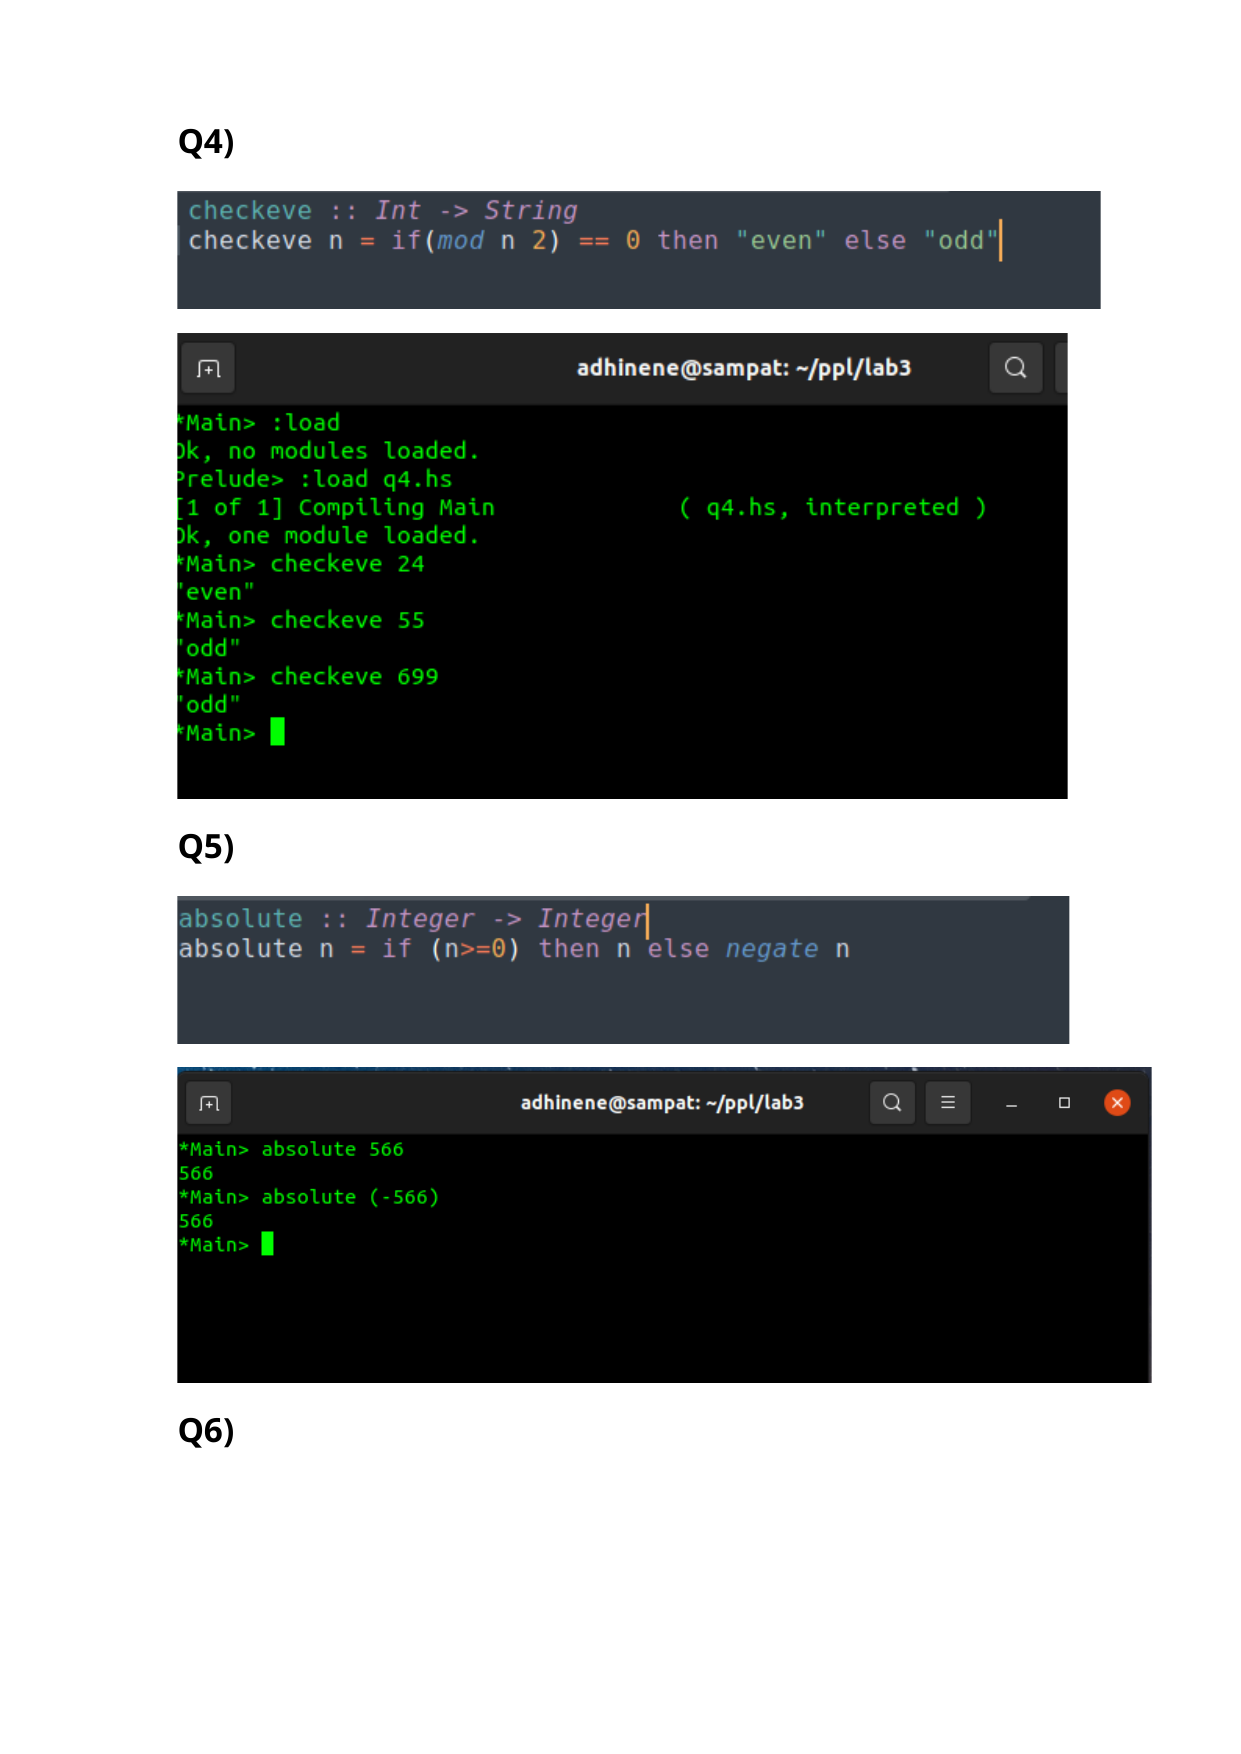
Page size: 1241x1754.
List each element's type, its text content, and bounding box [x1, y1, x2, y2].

text Q4) [177, 118, 1152, 163]
picture [177, 1067, 1152, 1383]
picture [177, 191, 1101, 309]
text Q5) [177, 823, 1152, 869]
picture [177, 333, 1068, 799]
picture [177, 896, 1070, 1044]
text Q6) [177, 1407, 1152, 1453]
